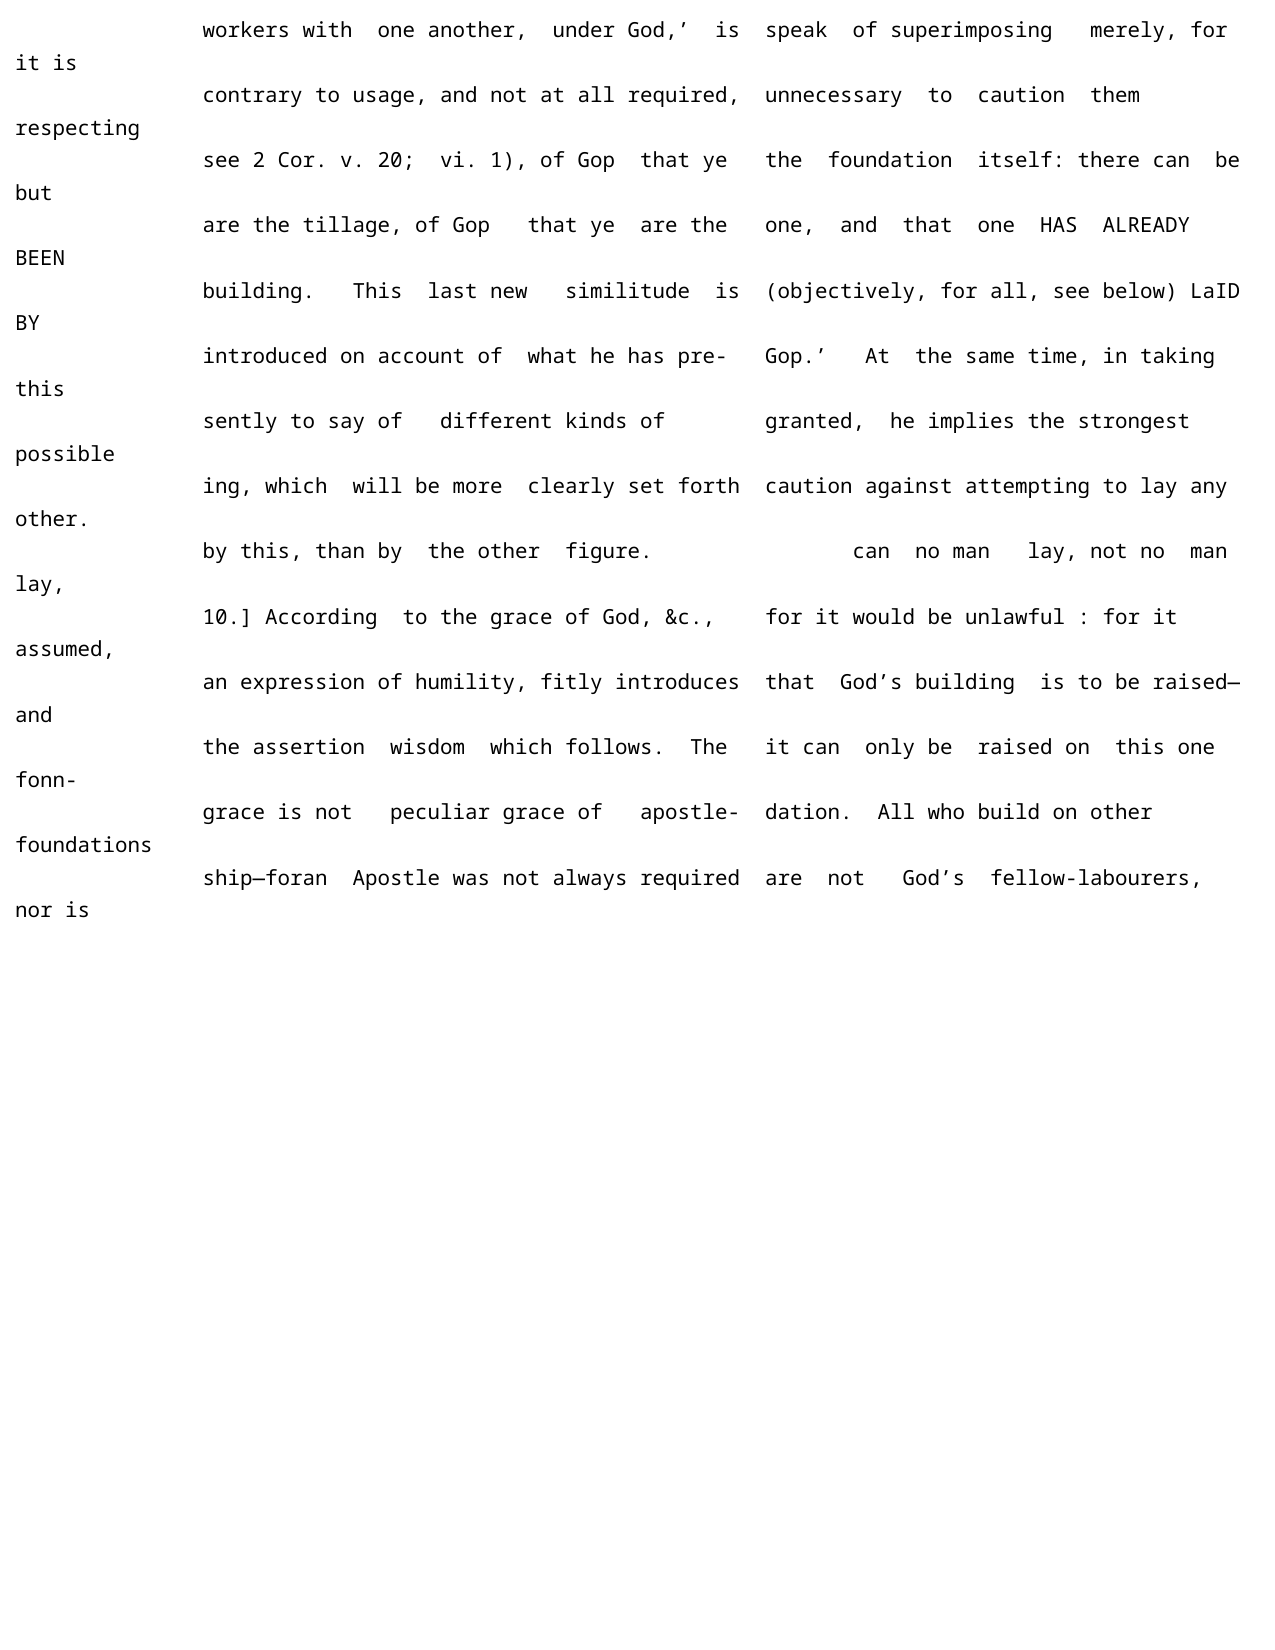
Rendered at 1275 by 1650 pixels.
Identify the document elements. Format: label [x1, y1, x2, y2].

text [15, 15, 1260, 1149]
